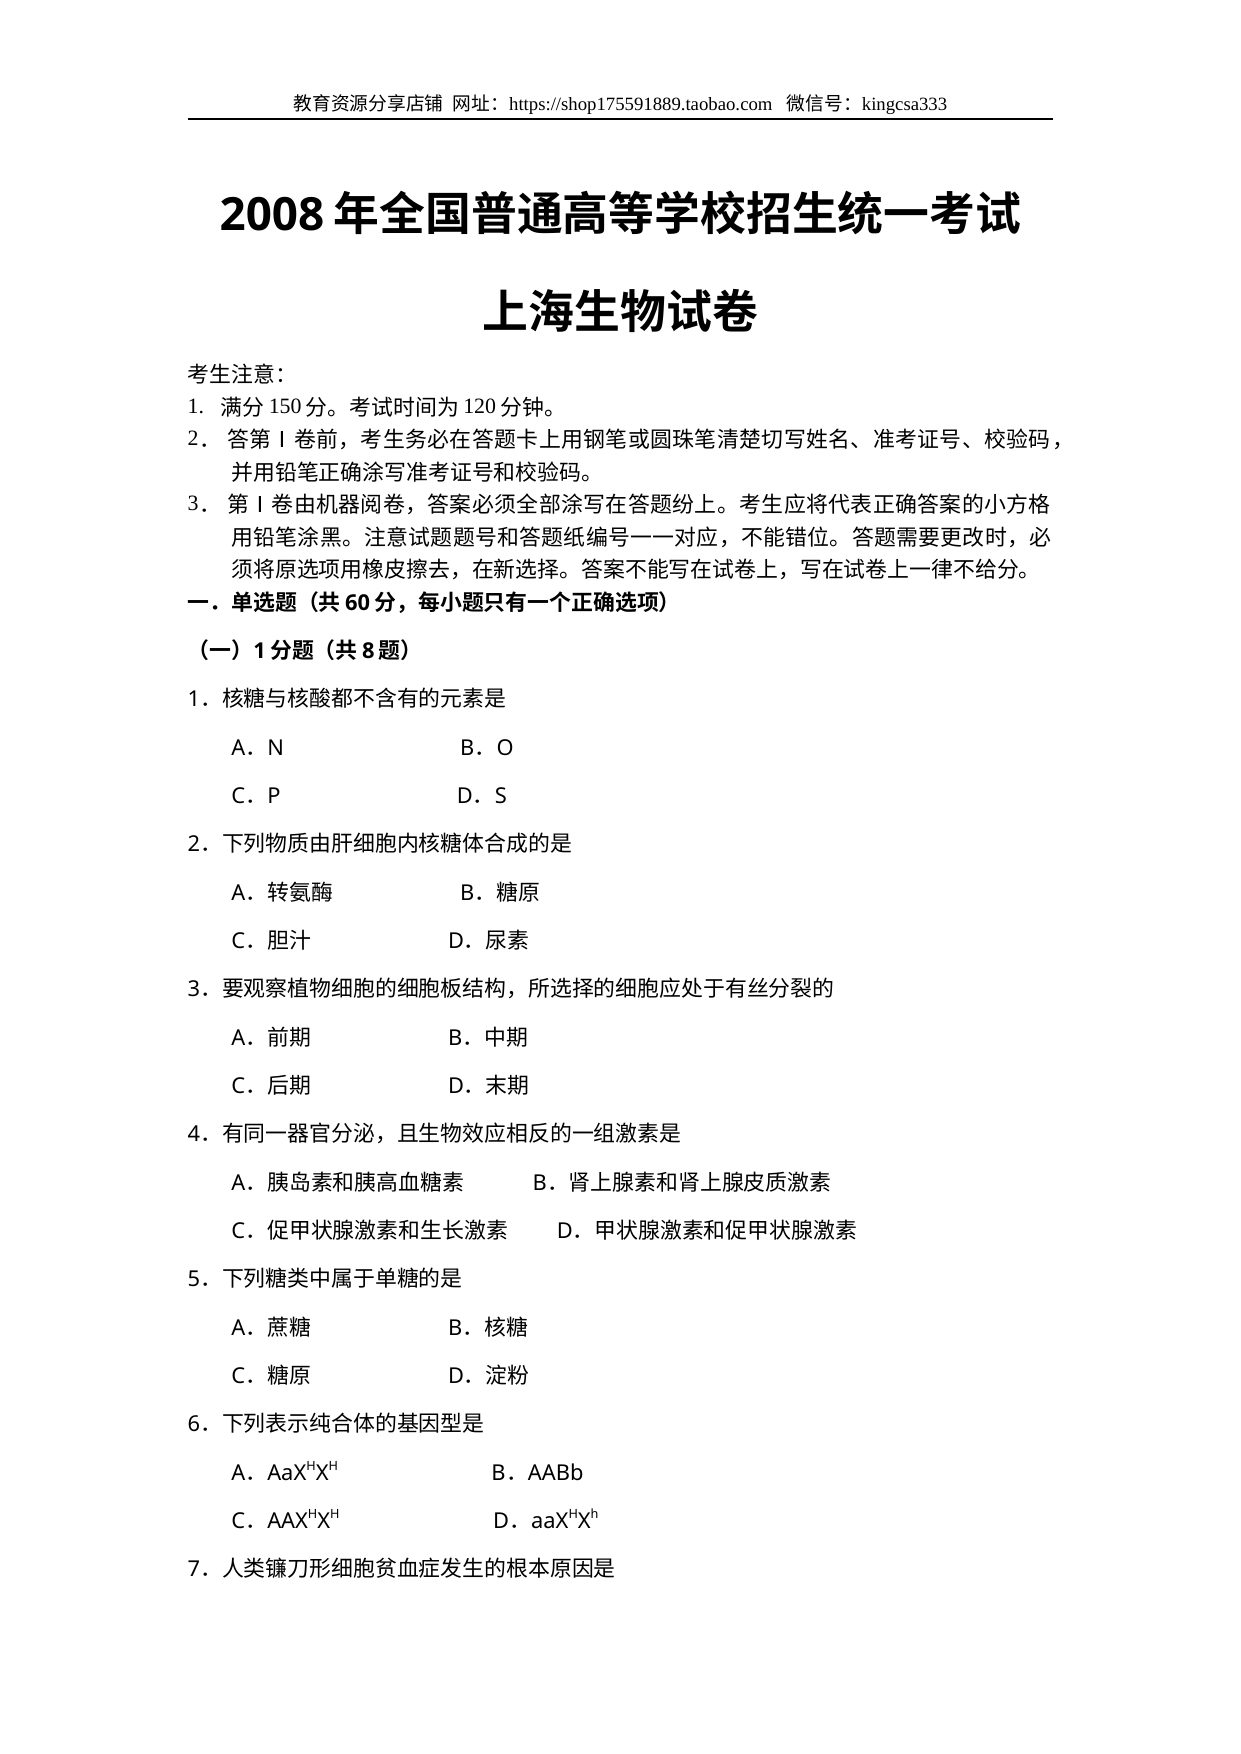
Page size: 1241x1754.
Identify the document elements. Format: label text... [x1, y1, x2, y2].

text C．P D．S [187, 778, 1053, 810]
text A．蔗糖 B．核糖 [187, 1309, 1053, 1342]
text 考生注意： [187, 357, 1053, 389]
text 3． 第Ⅰ卷由机器阅卷，答案必须全部涂写在答题纷上。考生应将代表正确答案的小方格用铅笔涂黑。注意试题题号和答题纸编号一一对应，不能错位。答题需要更改时，必须将原选项用橡皮擦去，在新选择。答案不能写在试卷上，写在试卷上一律不给分。 [187, 487, 1053, 584]
text A．转氨酶 B．糖原 [187, 874, 1053, 907]
text 5．下列糖类中属于单糖的是 [187, 1261, 1053, 1294]
text 上海生物试卷 [187, 259, 1053, 357]
text 2008年全国普通高等学校招生统一考试 [187, 162, 1053, 259]
text 2． 答第Ⅰ卷前，考生务必在答题卡上用钢笔或圆珠笔清楚切写姓名、准考证号、校验码，并用铅笔正确涂写准考证号和校验码。 [187, 422, 1053, 487]
text 4．有同一器官分泌，且生物效应相反的一组激素是 [187, 1116, 1053, 1149]
text 1. 满分150分。考试时间为120分钟。 [187, 389, 1053, 422]
text 7．人类镰刀形细胞贫血症发生的根本原因是 [187, 1551, 1053, 1584]
text （一）1分题（共8题） [187, 633, 1053, 665]
text C．AAXHXH D．aaXHXh [187, 1503, 1053, 1535]
text C．胆汁 D．尿素 [187, 923, 1053, 955]
text C．糖原 D．淀粉 [187, 1358, 1053, 1390]
text 3．要观察植物细胞的细胞板结构，所选择的细胞应处于有丝分裂的 [187, 971, 1053, 1004]
text C．后期 D．末期 [187, 1068, 1053, 1100]
text 一．单选题（共60分，每小题只有一个正确选项） [187, 584, 1053, 617]
text A．AaXHXH B．AABb [187, 1454, 1053, 1487]
text 6．下列表示纯合体的基因型是 [187, 1406, 1053, 1439]
text 2．下列物质由肝细胞内核糖体合成的是 [187, 826, 1053, 859]
text A．胰岛素和胰高血糖素 B．肾上腺素和肾上腺皮质激素 [187, 1164, 1053, 1197]
text A．N B．O [187, 729, 1053, 762]
text A．前期 B．中期 [187, 1019, 1053, 1052]
text C．促甲状腺激素和生长激素 D．甲状腺激素和促甲状腺激素 [187, 1213, 1053, 1245]
text 1．核糖与核酸都不含有的元素是 [187, 681, 1053, 714]
